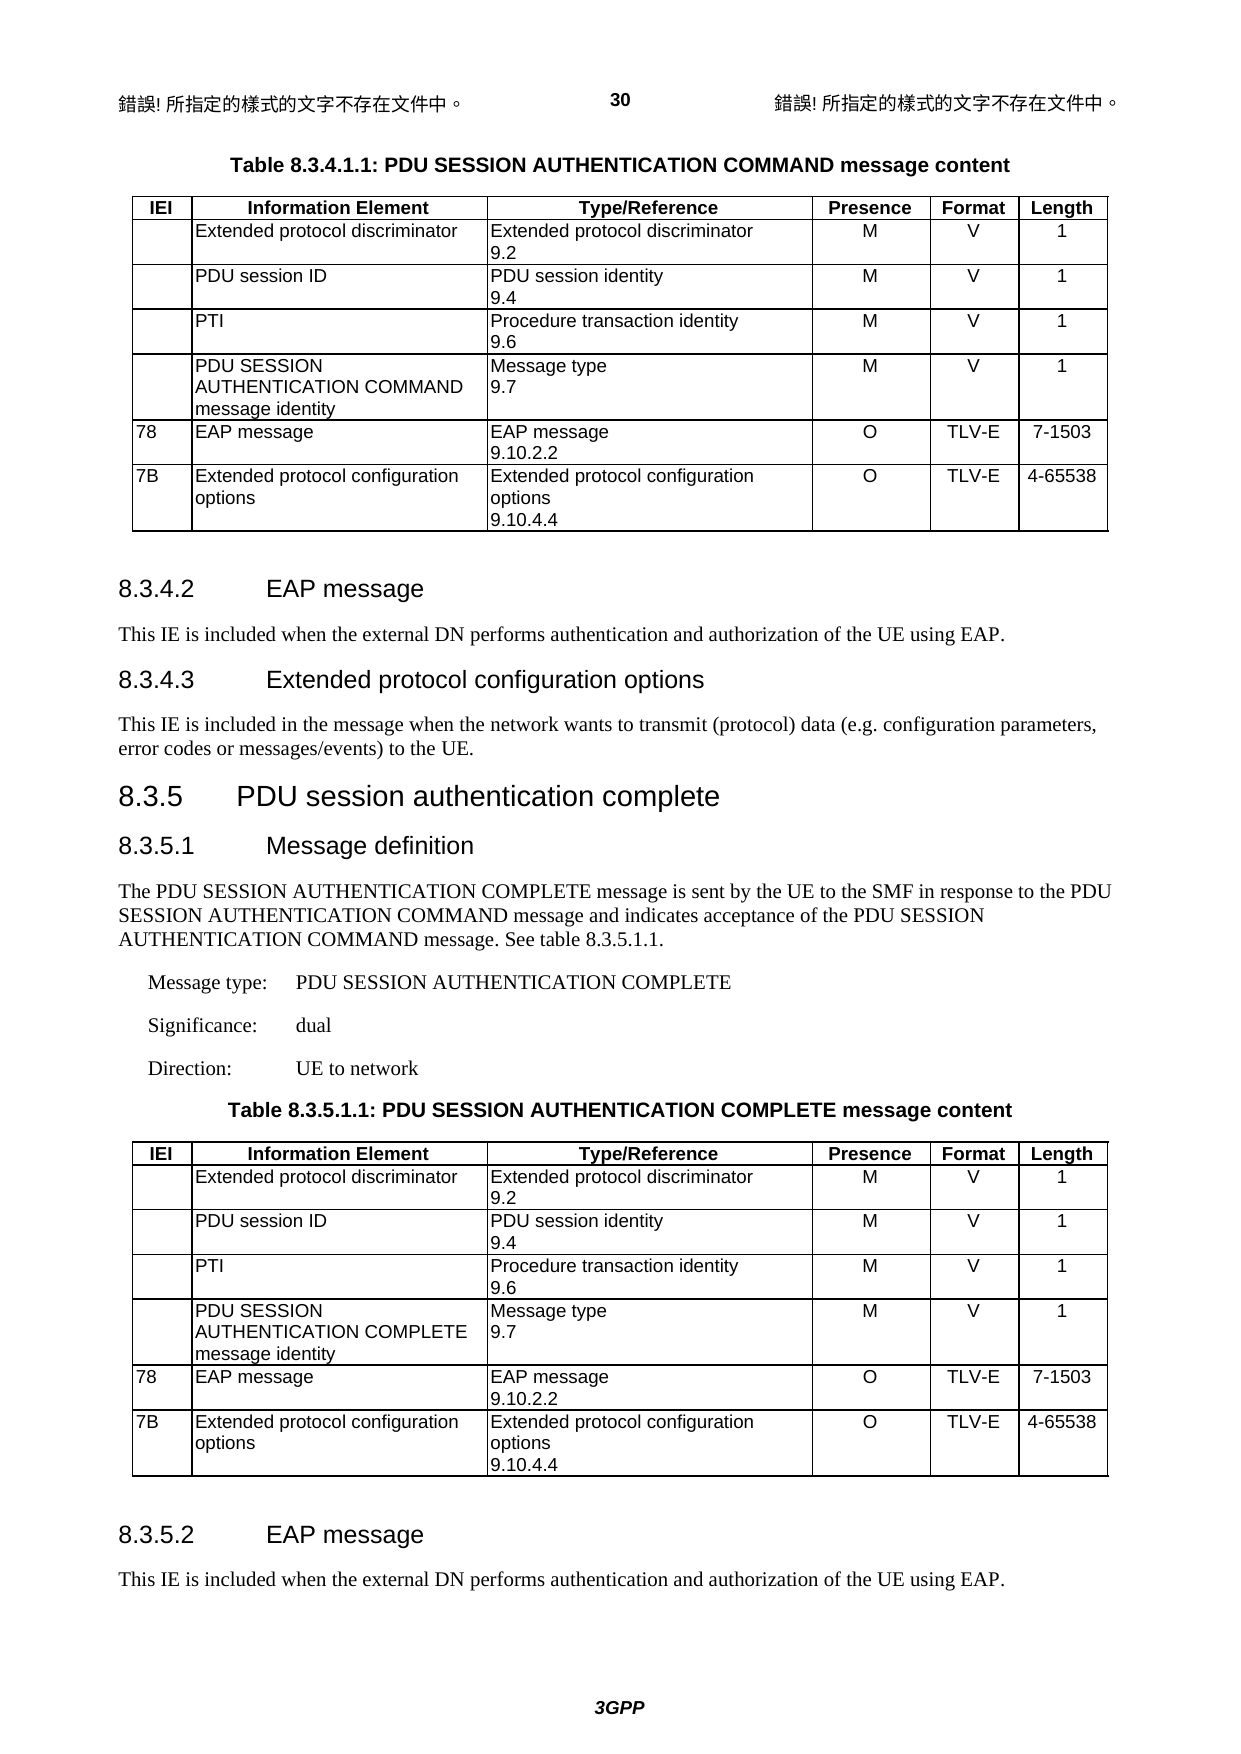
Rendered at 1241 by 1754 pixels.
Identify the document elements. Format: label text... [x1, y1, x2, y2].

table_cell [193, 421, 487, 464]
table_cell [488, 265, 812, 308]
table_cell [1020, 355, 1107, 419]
text This IE is included in the message when the network wants to transmit (protocol) data (e.g. configuration parameters, error codes or messages/events) to the UE. [118, 712, 1122, 760]
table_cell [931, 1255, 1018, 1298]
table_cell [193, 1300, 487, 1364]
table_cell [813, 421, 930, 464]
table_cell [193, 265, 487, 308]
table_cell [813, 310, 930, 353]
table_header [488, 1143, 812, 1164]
text The PDU SESSION AUTHENTICATION COMPLETE message is sent by the UE to the SMF in response to the PDU SESSION AUTHENTICATION COMMAND message and indicates acceptance of the PDU SESSION AUTHENTICATION COMMAND message. See table 8.3.5.1.1. [118, 879, 1122, 951]
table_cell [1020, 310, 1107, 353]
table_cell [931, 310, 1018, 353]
text This IE is included when the external DN performs authentication and authorization of the UE using EAP. [118, 1567, 1122, 1591]
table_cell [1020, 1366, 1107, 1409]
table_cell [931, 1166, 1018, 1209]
text Significance: dual [148, 1013, 1122, 1037]
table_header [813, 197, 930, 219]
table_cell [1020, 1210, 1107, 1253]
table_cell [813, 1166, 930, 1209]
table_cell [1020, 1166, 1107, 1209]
text Table 8.3.4.1.1: PDU SESSION AUTHENTICATION COMMAND message content [118, 153, 1122, 177]
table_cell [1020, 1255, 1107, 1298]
text Message type: PDU SESSION AUTHENTICATION COMPLETE [148, 970, 1122, 994]
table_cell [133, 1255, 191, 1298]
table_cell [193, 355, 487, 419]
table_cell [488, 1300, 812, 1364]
subtitle 8.3.4.3 Extended protocol configuration options [118, 665, 1122, 693]
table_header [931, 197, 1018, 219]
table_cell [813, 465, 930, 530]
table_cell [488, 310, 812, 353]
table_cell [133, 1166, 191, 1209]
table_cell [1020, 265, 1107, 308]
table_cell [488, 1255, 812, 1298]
text Direction: UE to network [148, 1055, 1122, 1079]
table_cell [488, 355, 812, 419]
text This IE is included when the external DN performs authentication and authorization of the UE using EAP. [118, 622, 1122, 646]
subtitle 8.3.4.2 EAP message [118, 574, 1122, 603]
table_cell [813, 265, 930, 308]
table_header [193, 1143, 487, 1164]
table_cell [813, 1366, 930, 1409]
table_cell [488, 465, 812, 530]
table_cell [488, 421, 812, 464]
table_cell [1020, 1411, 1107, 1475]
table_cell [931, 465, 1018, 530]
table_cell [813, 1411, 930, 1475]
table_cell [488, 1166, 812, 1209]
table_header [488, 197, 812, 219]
text Table 8.3.5.1.1: PDU SESSION AUTHENTICATION COMPLETE message content [118, 1098, 1122, 1122]
subtitle 8.3.5 PDU session authentication complete [118, 779, 1122, 813]
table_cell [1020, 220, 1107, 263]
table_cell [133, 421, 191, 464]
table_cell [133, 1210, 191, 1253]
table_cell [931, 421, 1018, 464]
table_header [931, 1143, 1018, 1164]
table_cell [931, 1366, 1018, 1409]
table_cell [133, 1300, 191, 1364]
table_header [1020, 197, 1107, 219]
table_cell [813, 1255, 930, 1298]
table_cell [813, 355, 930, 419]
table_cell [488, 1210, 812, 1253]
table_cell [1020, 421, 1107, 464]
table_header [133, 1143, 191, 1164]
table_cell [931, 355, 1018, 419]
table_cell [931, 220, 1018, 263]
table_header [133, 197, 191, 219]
subtitle 8.3.5.2 EAP message [118, 1520, 1122, 1548]
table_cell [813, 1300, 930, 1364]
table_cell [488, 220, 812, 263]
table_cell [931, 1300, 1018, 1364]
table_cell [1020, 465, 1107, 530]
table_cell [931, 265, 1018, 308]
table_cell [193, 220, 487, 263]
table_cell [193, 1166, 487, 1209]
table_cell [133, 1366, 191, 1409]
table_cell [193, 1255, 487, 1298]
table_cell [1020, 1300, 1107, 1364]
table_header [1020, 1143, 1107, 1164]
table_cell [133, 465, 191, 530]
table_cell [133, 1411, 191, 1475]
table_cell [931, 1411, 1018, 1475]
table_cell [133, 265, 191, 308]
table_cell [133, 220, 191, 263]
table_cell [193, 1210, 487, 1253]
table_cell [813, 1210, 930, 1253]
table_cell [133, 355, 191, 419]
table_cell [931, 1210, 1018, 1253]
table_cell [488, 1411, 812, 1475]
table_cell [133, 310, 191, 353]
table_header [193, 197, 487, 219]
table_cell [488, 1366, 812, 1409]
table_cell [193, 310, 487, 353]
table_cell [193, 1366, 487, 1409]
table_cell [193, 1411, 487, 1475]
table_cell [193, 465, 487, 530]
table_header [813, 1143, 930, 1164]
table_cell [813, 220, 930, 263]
subtitle 8.3.5.1 Message definition [118, 831, 1122, 860]
